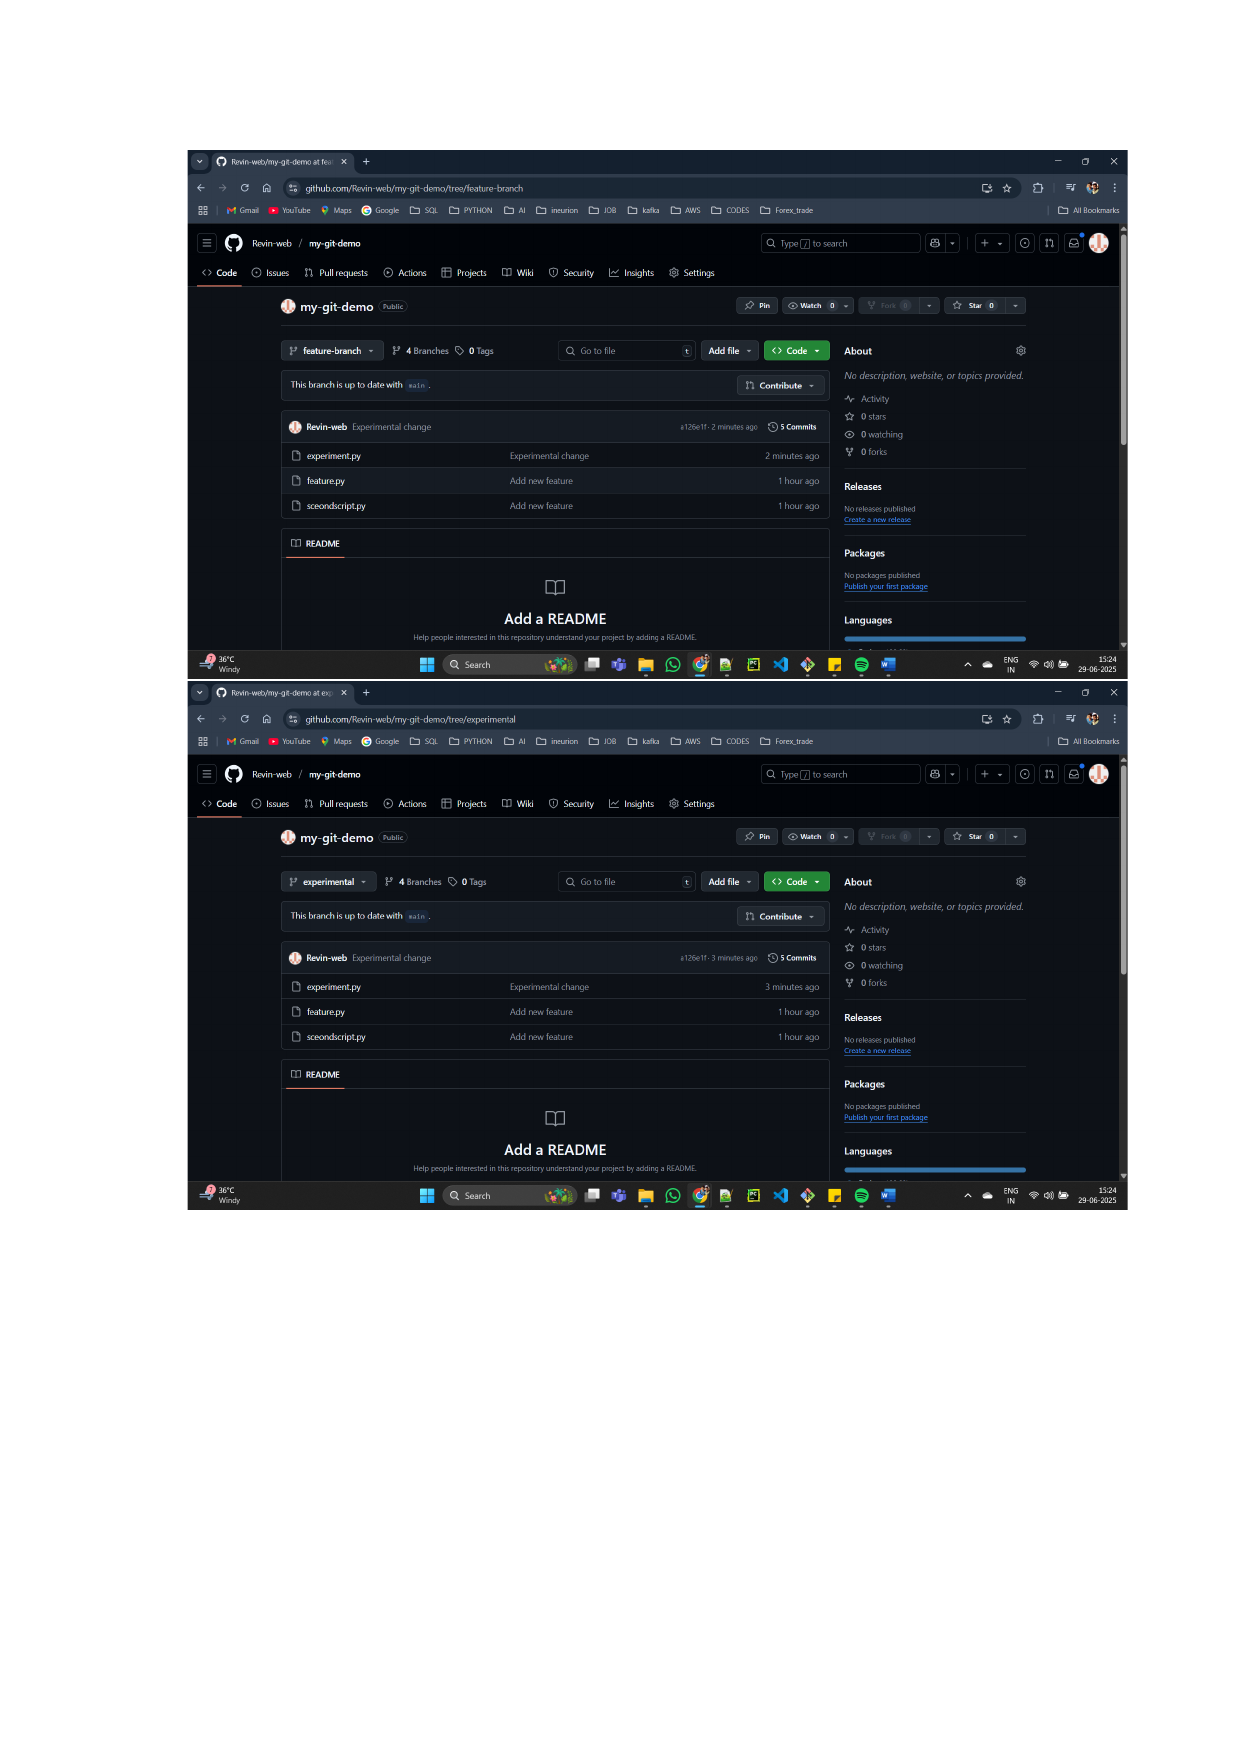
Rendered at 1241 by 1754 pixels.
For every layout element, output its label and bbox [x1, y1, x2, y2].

picture [187, 150, 1128, 679]
picture [187, 681, 1128, 1210]
